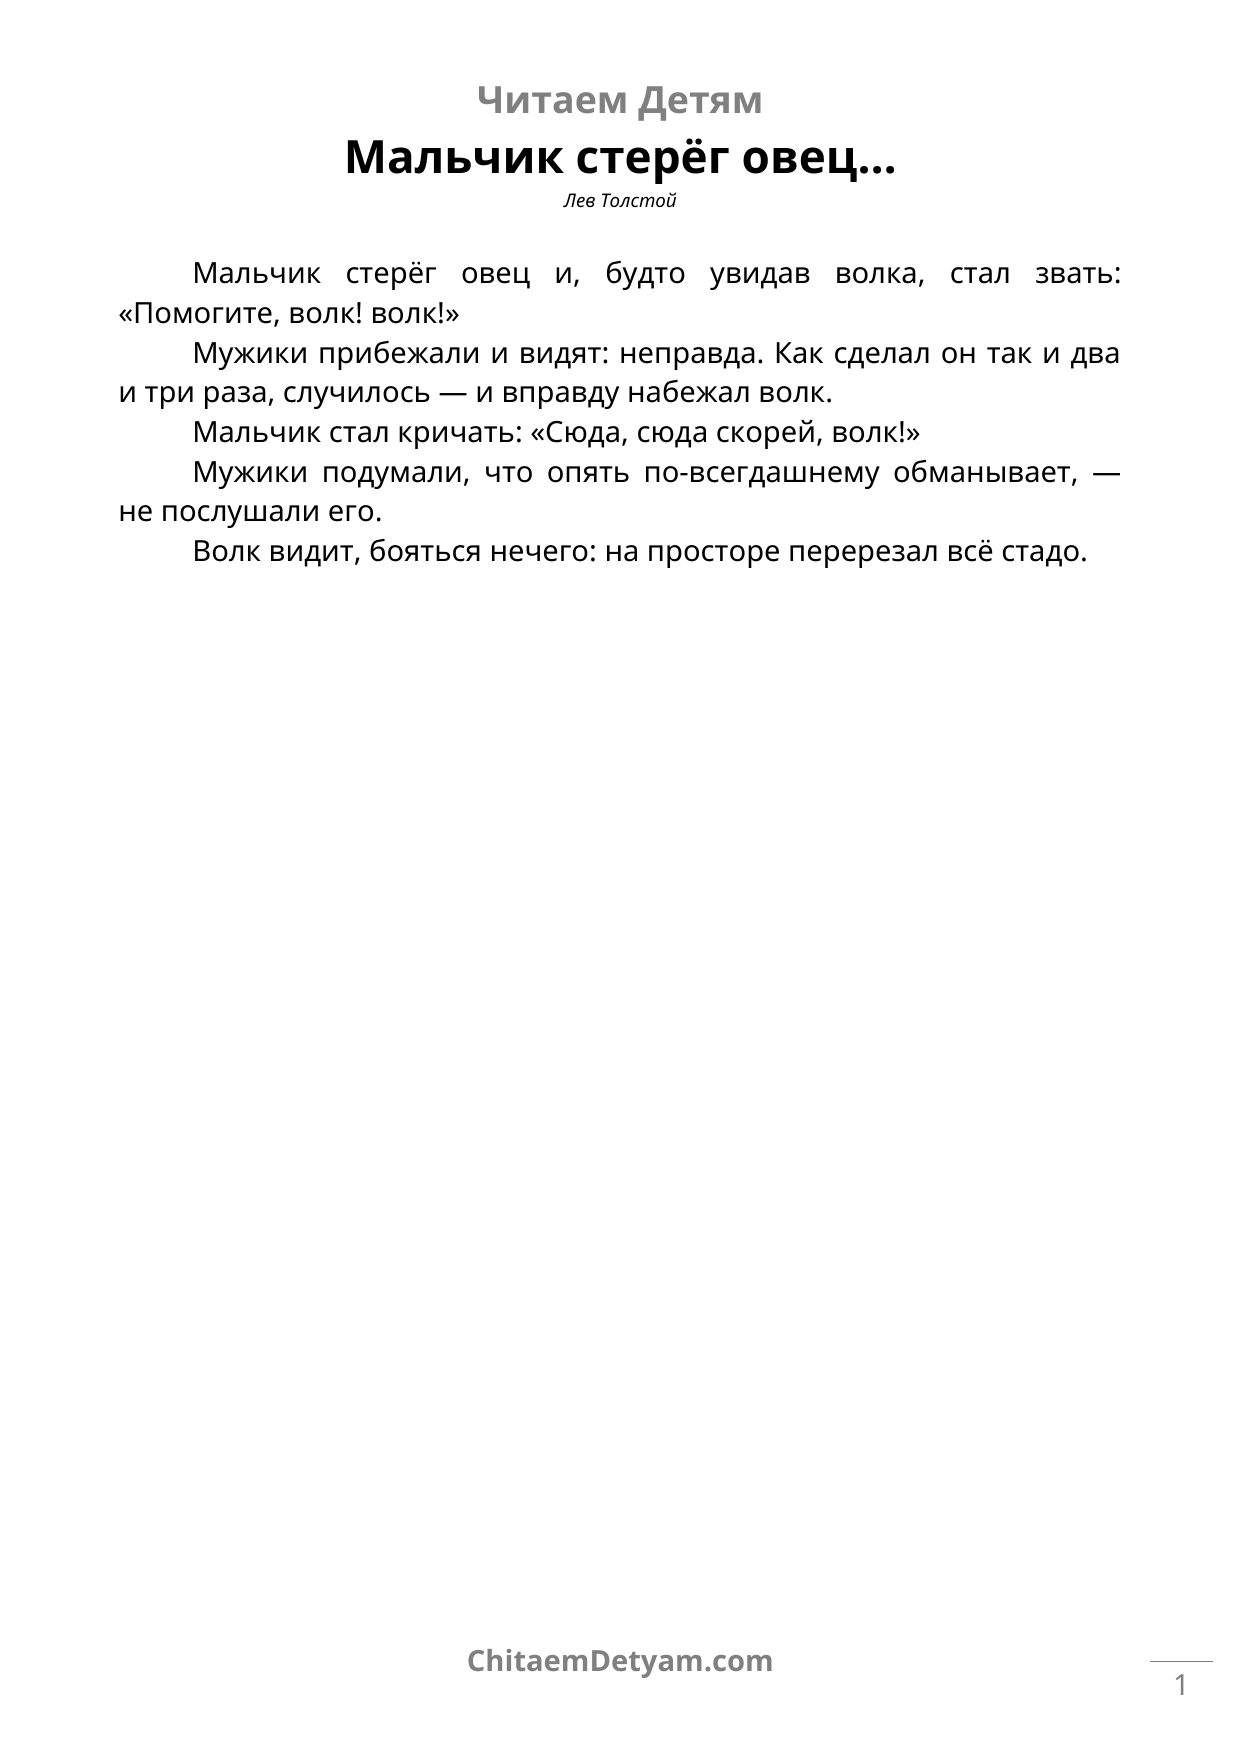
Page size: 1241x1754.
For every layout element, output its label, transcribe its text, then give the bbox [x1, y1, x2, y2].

text Мальчик стал кричать: «Сюда, сюда скорей, волк!» [118, 411, 1122, 451]
text Мальчик стерёг овец и, будто увидав волка, стал звать: «Помогите, волк! волк!» [118, 252, 1122, 332]
text Мужики подумали, что опять по-всегдашнему обманывает, — не послушали его. [118, 451, 1122, 530]
text Мальчик стерёг овец… Лев Толстой [118, 125, 1122, 213]
text Мужики прибежали и видят: неправда. Как сделал он так и два и три раза, случилось — и вправду набежал волк. [118, 332, 1122, 411]
text Волк видит, бояться нечего: на просторе перерезал всё стадо. [118, 530, 1122, 570]
